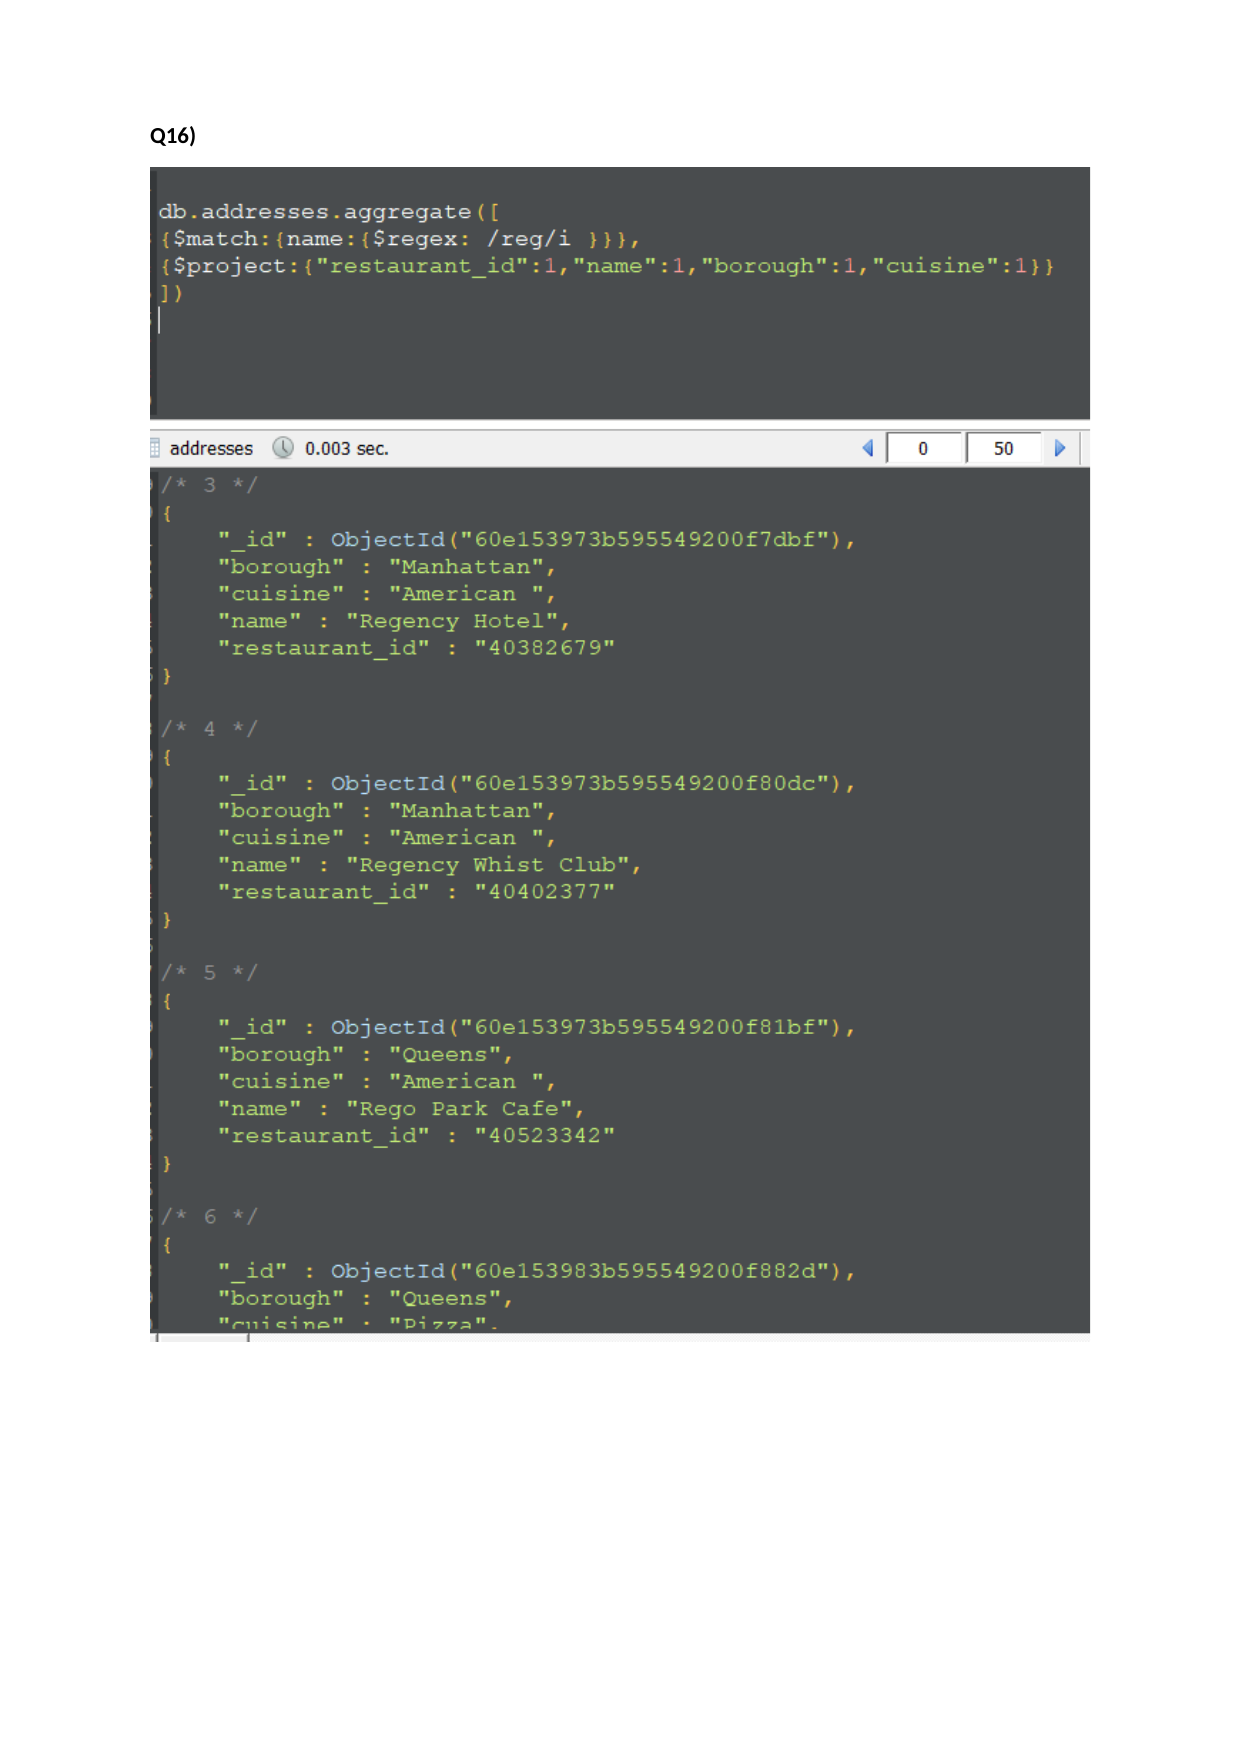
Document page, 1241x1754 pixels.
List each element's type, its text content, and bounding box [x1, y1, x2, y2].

picture [150, 167, 1091, 1342]
text Q16) [150, 121, 1090, 149]
